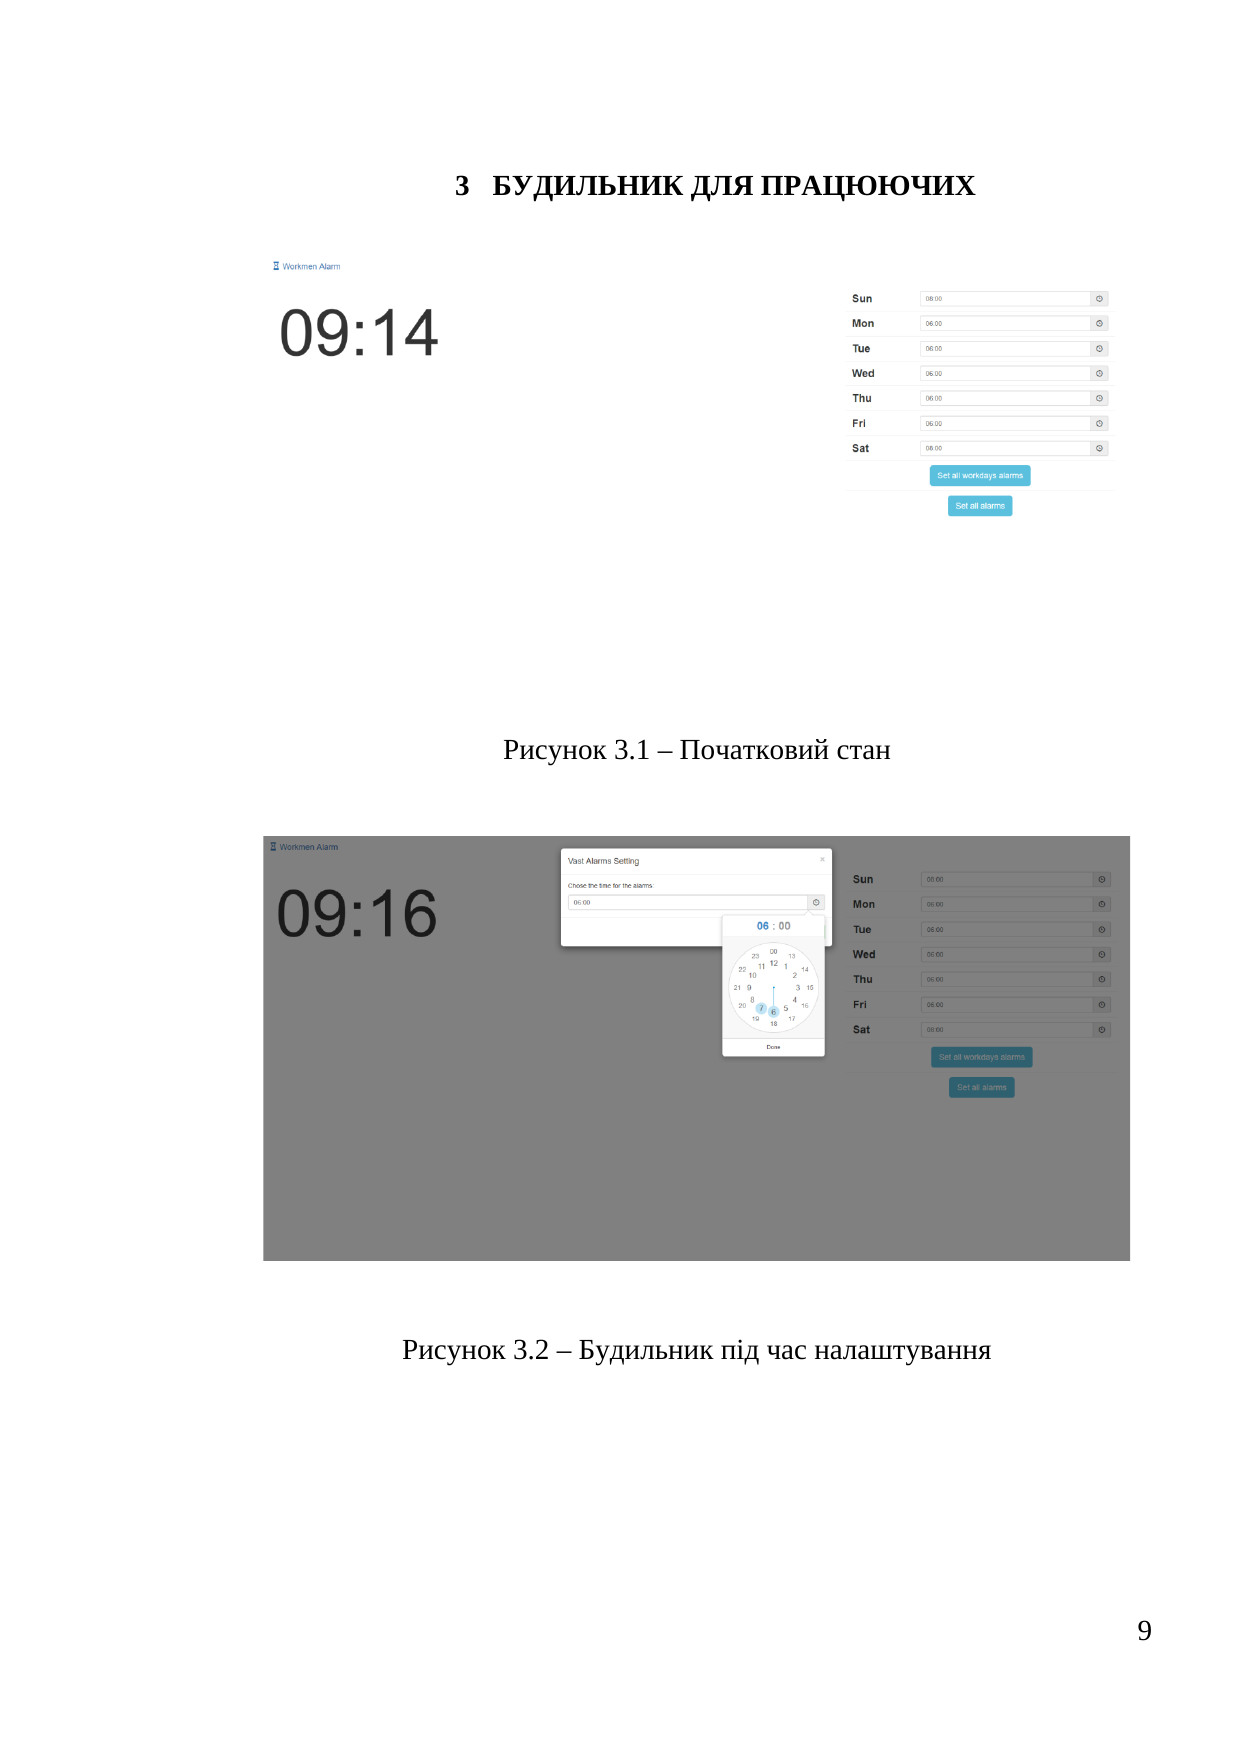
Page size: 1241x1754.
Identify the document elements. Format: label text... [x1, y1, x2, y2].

text Рисунок 3.2 – Будильник під час налаштування [183, 1332, 1152, 1365]
picture [263, 836, 1131, 1261]
subtitle БУДИЛЬНИК ДЛЯ ПРАЦЮЮЧИХ [279, 168, 1152, 202]
text Рисунок 3.1 – Початковий стан [183, 732, 1152, 766]
picture [266, 255, 1127, 662]
